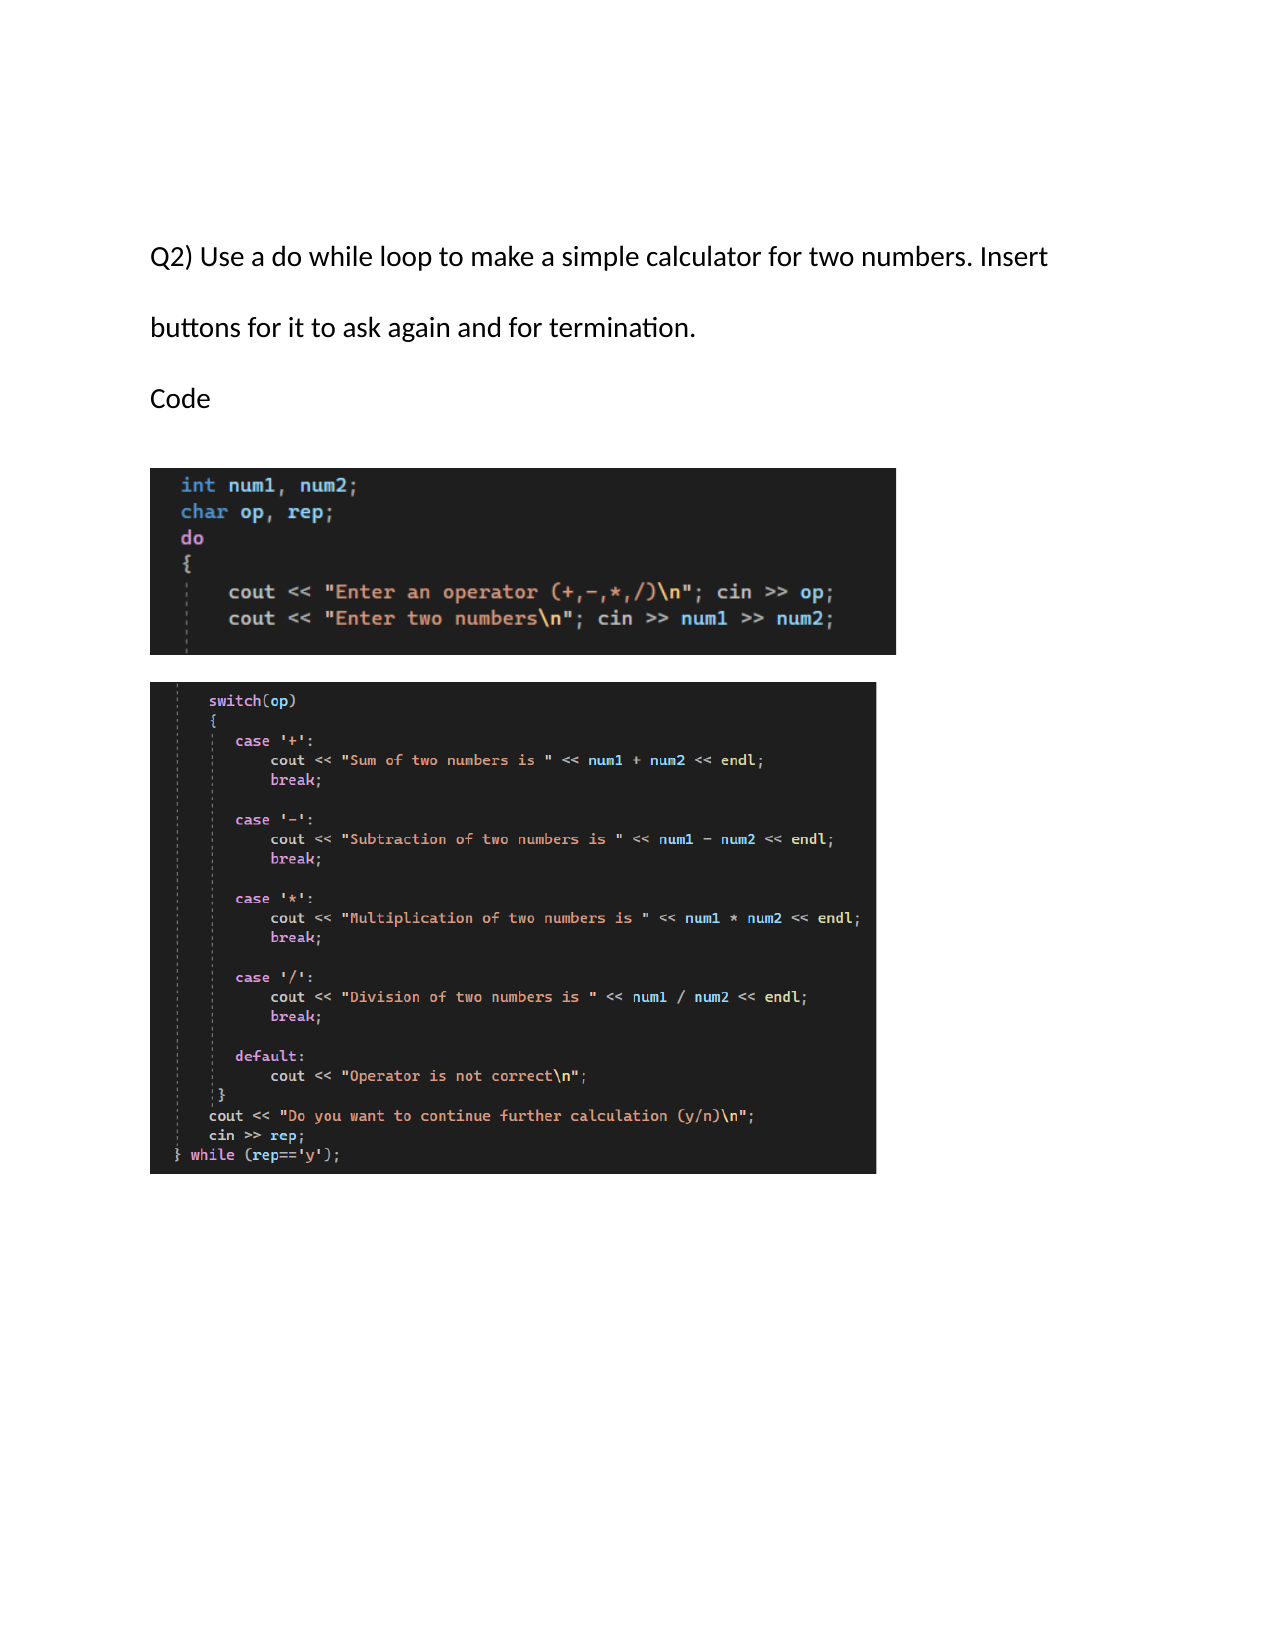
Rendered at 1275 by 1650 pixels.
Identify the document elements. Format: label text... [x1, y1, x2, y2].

text Q2) Use a do while loop to make a simple calculator for two numbers. Insert buttons for it to ask again and for termination. Code [150, 238, 1125, 416]
picture [150, 682, 877, 1174]
picture [150, 468, 897, 655]
